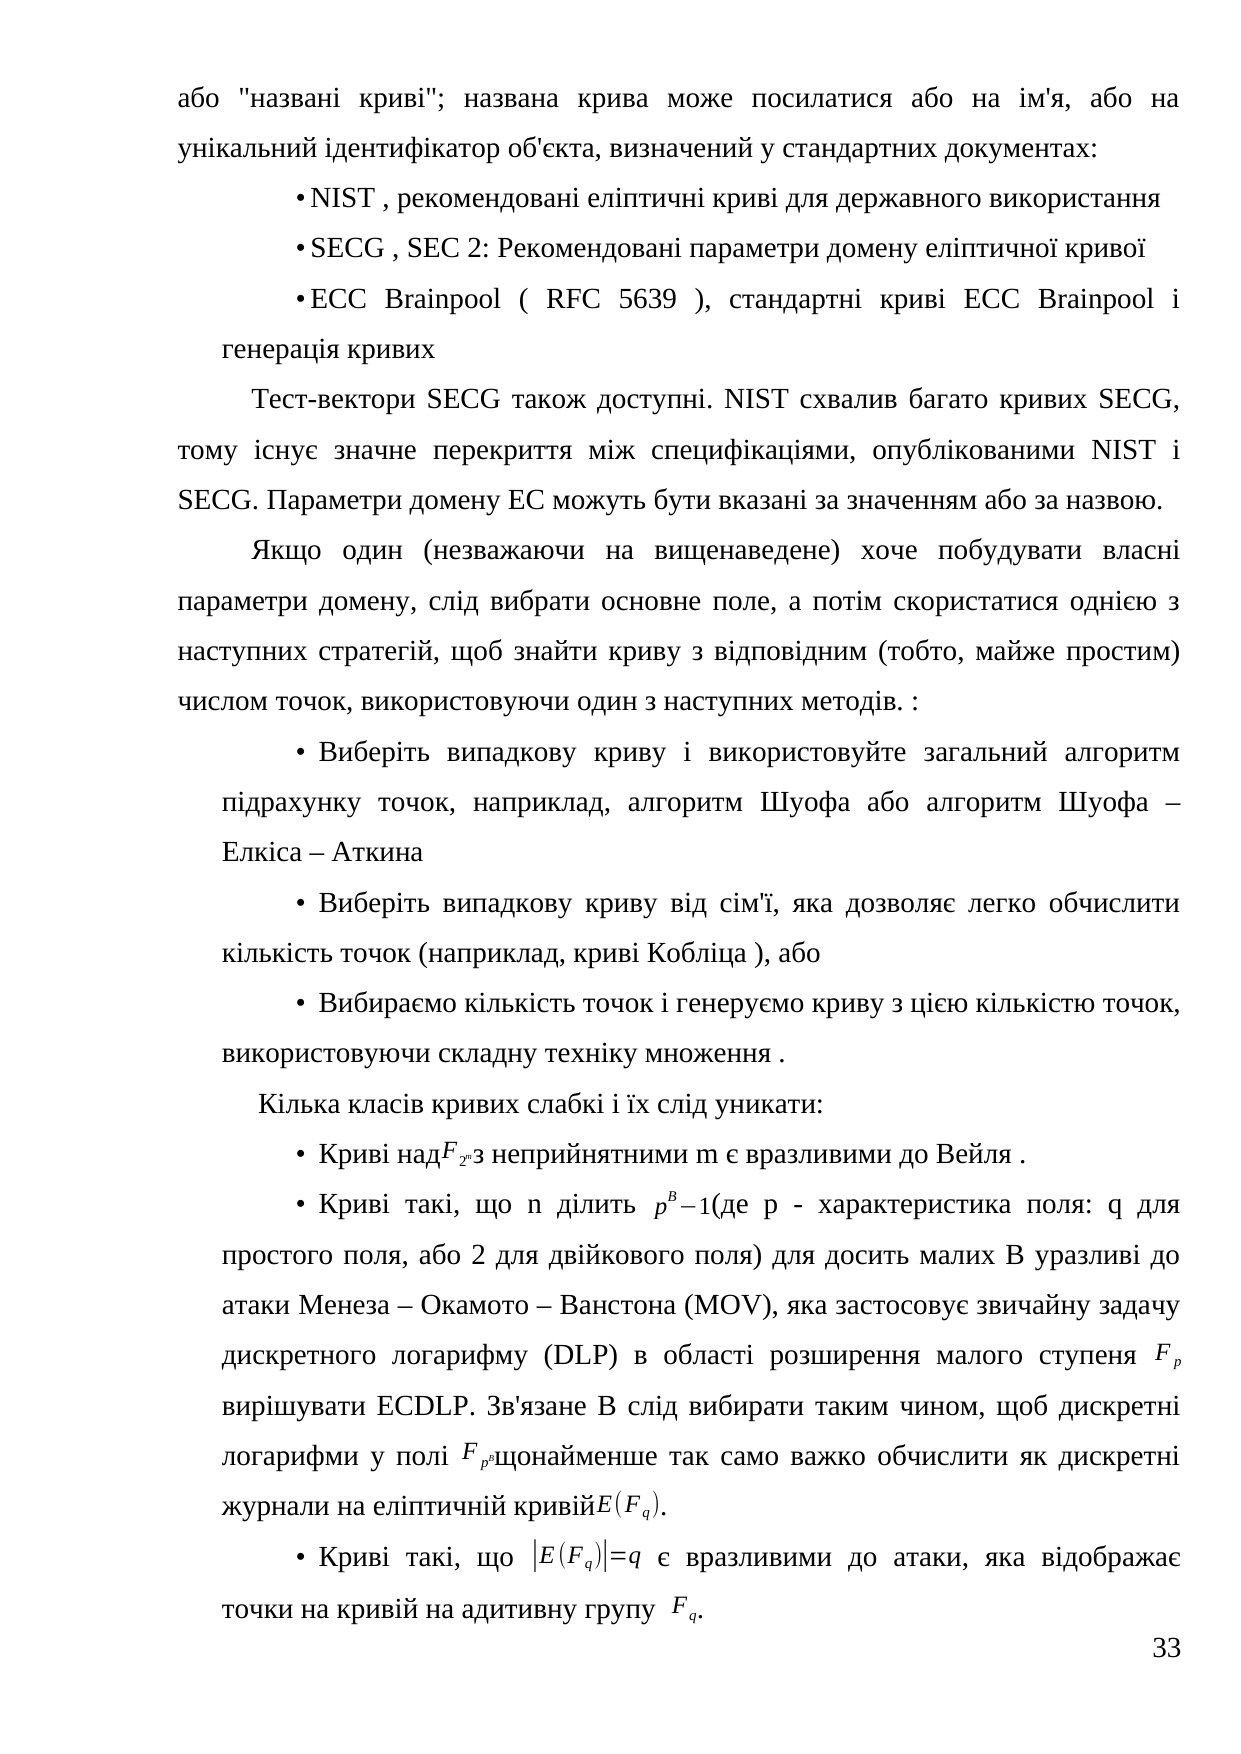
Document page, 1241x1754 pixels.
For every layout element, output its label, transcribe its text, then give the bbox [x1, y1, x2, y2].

list SECG , SEC 2: Рекомендовані параметри домену еліптичної кривої [222, 231, 1181, 264]
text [177, 80, 1181, 163]
list Виберіть випадкову криву від сім'ї, яка дозволяє легко обчислити кількість точок (наприклад, криві Кобліца ), або [222, 885, 1181, 968]
list Криві такі, що n ділить (де p - характеристика поля: q для простого поля, або 2 для двійкового поля) для досить малих B уразливі до атаки Менеза – Окамото – Ванстона (MOV), яка застосовує звичайну задачу дискретного логарифму (DLP) в області розширення малого ступеня вирішувати ECDLP. Зв'язане B слід вибирати таким чином, щоб дискретні логарифми у полі щонайменше так само важко обчислити як дискретні журнали на еліптичній кривій. [222, 1187, 1181, 1522]
list ECC Brainpool ( RFC 5639 ), стандартні криві ECC Brainpool і генерація кривих [222, 281, 1181, 365]
list Виберіть випадкову криву і використовуйте загальний алгоритм підрахунку точок, наприклад, алгоритм Шуофа або алгоритм Шуофа – Елкіса – Аткина [222, 734, 1181, 868]
text Якщо один (незважаючи на вищенаведене) хоче побудувати власні параметри домену, слід вибрати основне поле, а потім скористатися однією з наступних стратегій, щоб знайти криву з відповідним (тобто, майже простим) числом точок, використовуючи один з наступних методів. : [177, 532, 1181, 717]
text Тест-вектори SECG також доступні. NIST схвалив багато кривих SECG, тому існує значне перекриття між специфікаціями, опублікованими NIST і SECG. Параметри домену EC можуть бути вказані за значенням або за назвою. [177, 382, 1181, 516]
list NIST , рекомендовані еліптичні криві для державного використання [222, 180, 1181, 214]
list Криві надз неприйнятними m є вразливими до Вейля . [222, 1136, 1181, 1170]
text Кілька класів кривих слабкі і їх слід уникати: [184, 1086, 1181, 1119]
list Вибираємо кількість точок і генеруємо криву з цією кількістю точок, використовуючи складну техніку множення . [222, 985, 1181, 1069]
list Криві такі, що є вразливими до атаки, яка відображає точки на кривій на адитивну групу . [222, 1539, 1181, 1624]
